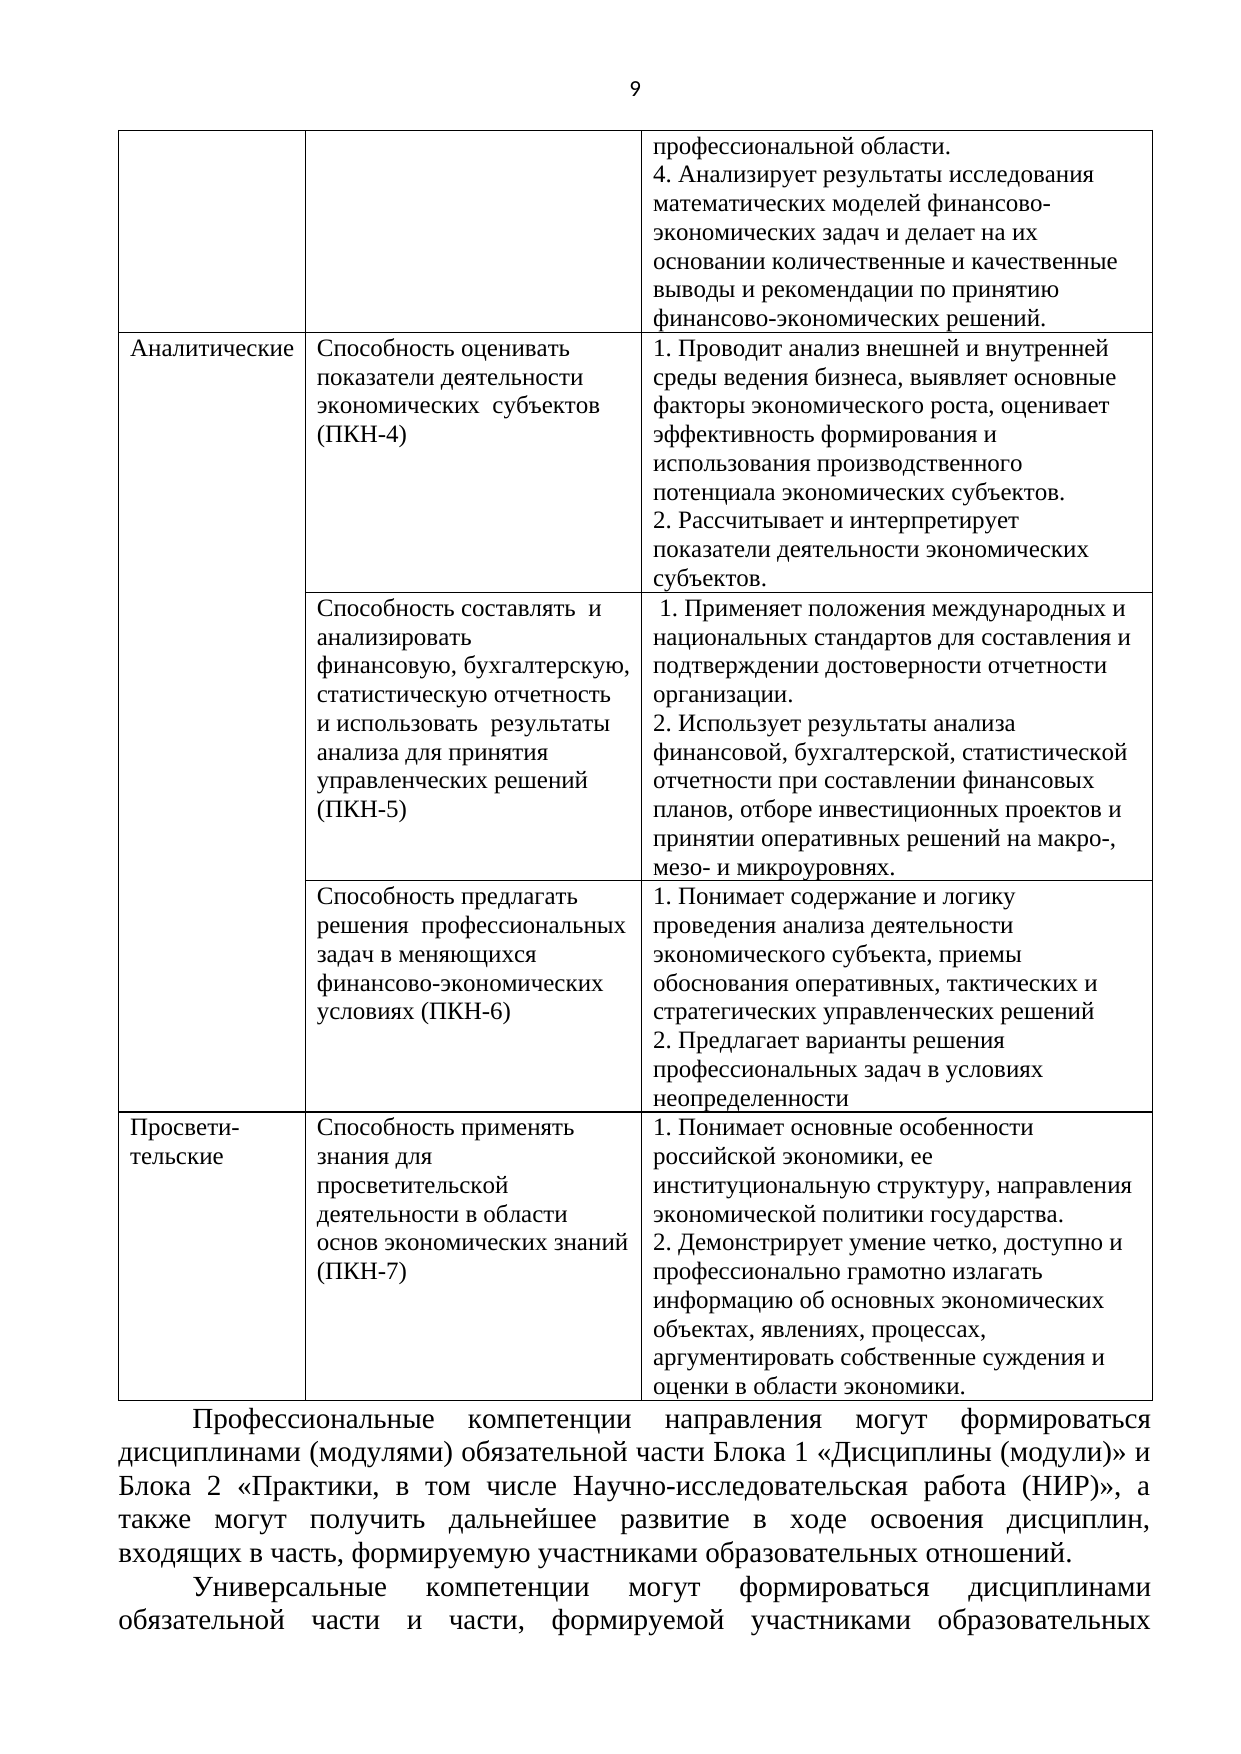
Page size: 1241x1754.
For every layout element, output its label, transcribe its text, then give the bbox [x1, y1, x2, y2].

table_cell Способность оценивать показатели деятельности экономических субъектов (ПКН-4) [306, 333, 641, 592]
table_cell Просвети- тельские [119, 1113, 305, 1400]
table_cell 1. Понимает содержание и логику проведения анализа деятельности экономического субъекта, приемы обоснования оперативных, тактических и стратегических управленческих решений 2. Предлагает варианты решения профессиональных задач в условиях неопределенности [642, 881, 1152, 1111]
table_cell Способность составлять и анализировать финансовую, бухгалтерскую, статистическую отчетность и использовать результаты анализа для принятия управленческих решений (ПКН-5) [306, 593, 641, 880]
table_cell Способность предлагать решения профессиональных задач в меняющихся финансово-экономических условиях (ПКН-6) [306, 881, 641, 1111]
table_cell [306, 131, 641, 332]
table_cell Способность применять знания для просветительской деятельности в области основ экономических знаний (ПКН-7) [306, 1113, 641, 1400]
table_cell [642, 131, 1152, 332]
table_cell 1. Понимает основные особенности российской экономики, ее институциональную структуру, направления экономической политики государства. 2. Демонстрирует умение четко, доступно и профессионально грамотно излагать информацию об основных экономических объектах, явлениях, процессах, аргументировать собственные суждения и оценки в области экономики. [642, 1113, 1152, 1400]
table_cell 1. Проводит анализ внешней и внутренней среды ведения бизнеса, выявляет основные факторы экономического роста, оценивает эффективность формирования и использования производственного потенциала экономических субъектов. 2. Рассчитывает и интерпретирует показатели деятельности экономических субъектов. [642, 333, 1152, 592]
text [118, 1569, 1152, 1636]
text Профессиональные компетенции направления могут формироваться дисциплинами (модулями) обязательной части Блока 1 «Дисциплины (модули)» и Блока 2 «Практики, в том числе Научно-исследовательская работа (НИР)», а также могут получить дальнейшее развитие в ходе освоения дисциплин, входящих в часть, формируемую участниками образовательных отношений. [118, 1401, 1152, 1569]
table_cell 1. Применяет положения международных и национальных стандартов для составления и подтверждении достоверности отчетности организации. 2. Использует результаты анализа финансовой, бухгалтерской, статистической отчетности при составлении финансовых планов, отборе инвестиционных проектов и принятии оперативных решений на макро-, мезо- и микроуровнях. [642, 593, 1152, 880]
table_cell Аналитические [119, 333, 305, 1111]
